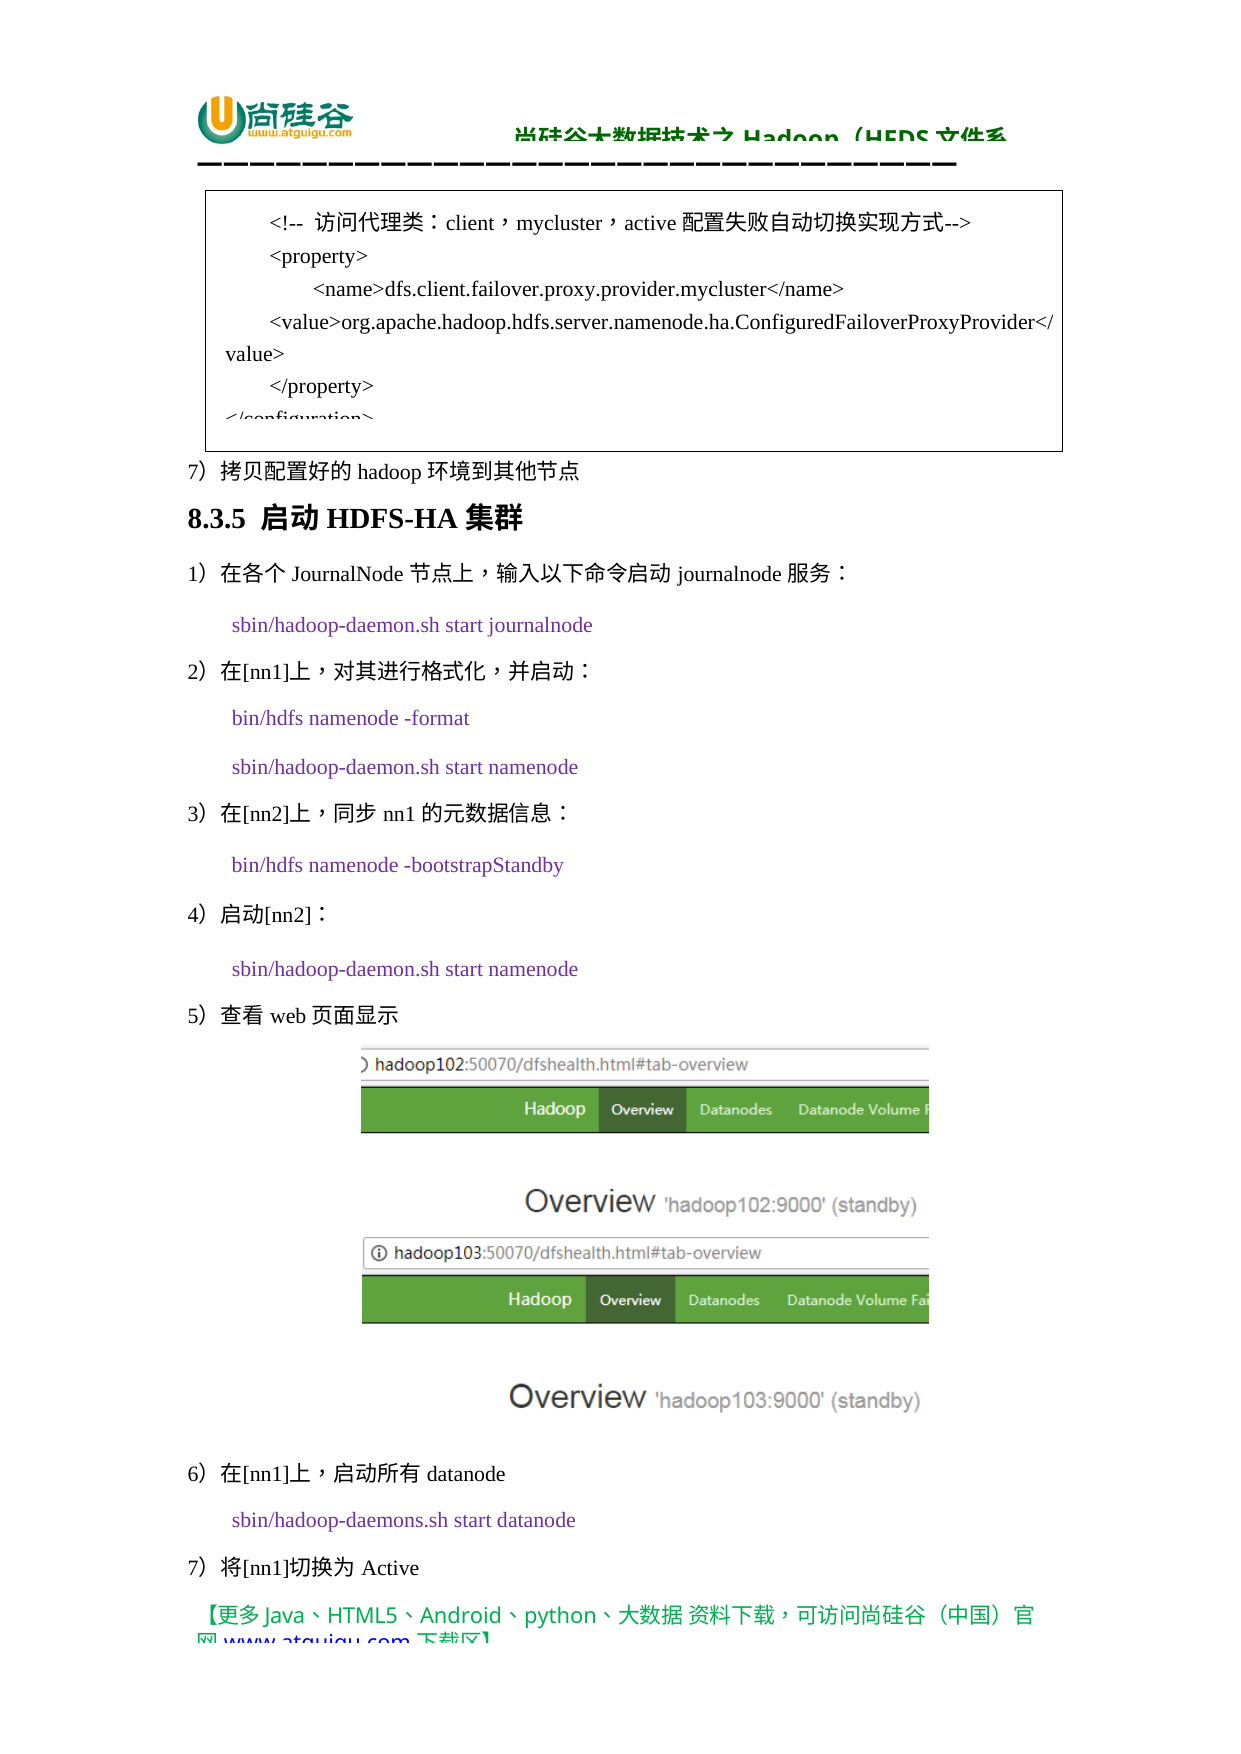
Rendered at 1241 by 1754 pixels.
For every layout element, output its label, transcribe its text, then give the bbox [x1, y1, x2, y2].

text 5）查看 web 页面显示 [187, 1000, 1065, 1030]
text bin/hdfs namenode -bootstrapStandby 4）启动[nn2]： [187, 852, 566, 929]
text sbin/hadoop-daemon.sh start namenode [232, 754, 1065, 779]
text 2）在[nn1]上，对其进行格式化，并启动： bin/hdfs namenode -format [187, 656, 597, 730]
text 6）在[nn1]上，启动所有 datanode sbin/hadoop-daemons.sh start datanode [187, 1047, 576, 1532]
picture [576, 1237, 929, 1430]
text 1）在各个 JournalNode 节点上，输入以下命令启动 journalnode 服务： [187, 558, 1065, 588]
text 7）将[nn1]切换为 Active [187, 1552, 1065, 1581]
text 3）在[nn2]上，同步 nn1 的元数据信息： [187, 798, 1065, 828]
picture [187, 88, 372, 149]
subtitle 启动 HDFS-HA 集群 [187, 497, 1065, 537]
text 7）拷贝配置好的 hadoop 环境到其他节点 [187, 456, 1065, 486]
text sbin/hadoop-daemon.sh start namenode [232, 956, 1065, 981]
picture [361, 1045, 929, 1232]
text sbin/hadoop-daemon.sh start journalnode [232, 612, 1065, 637]
